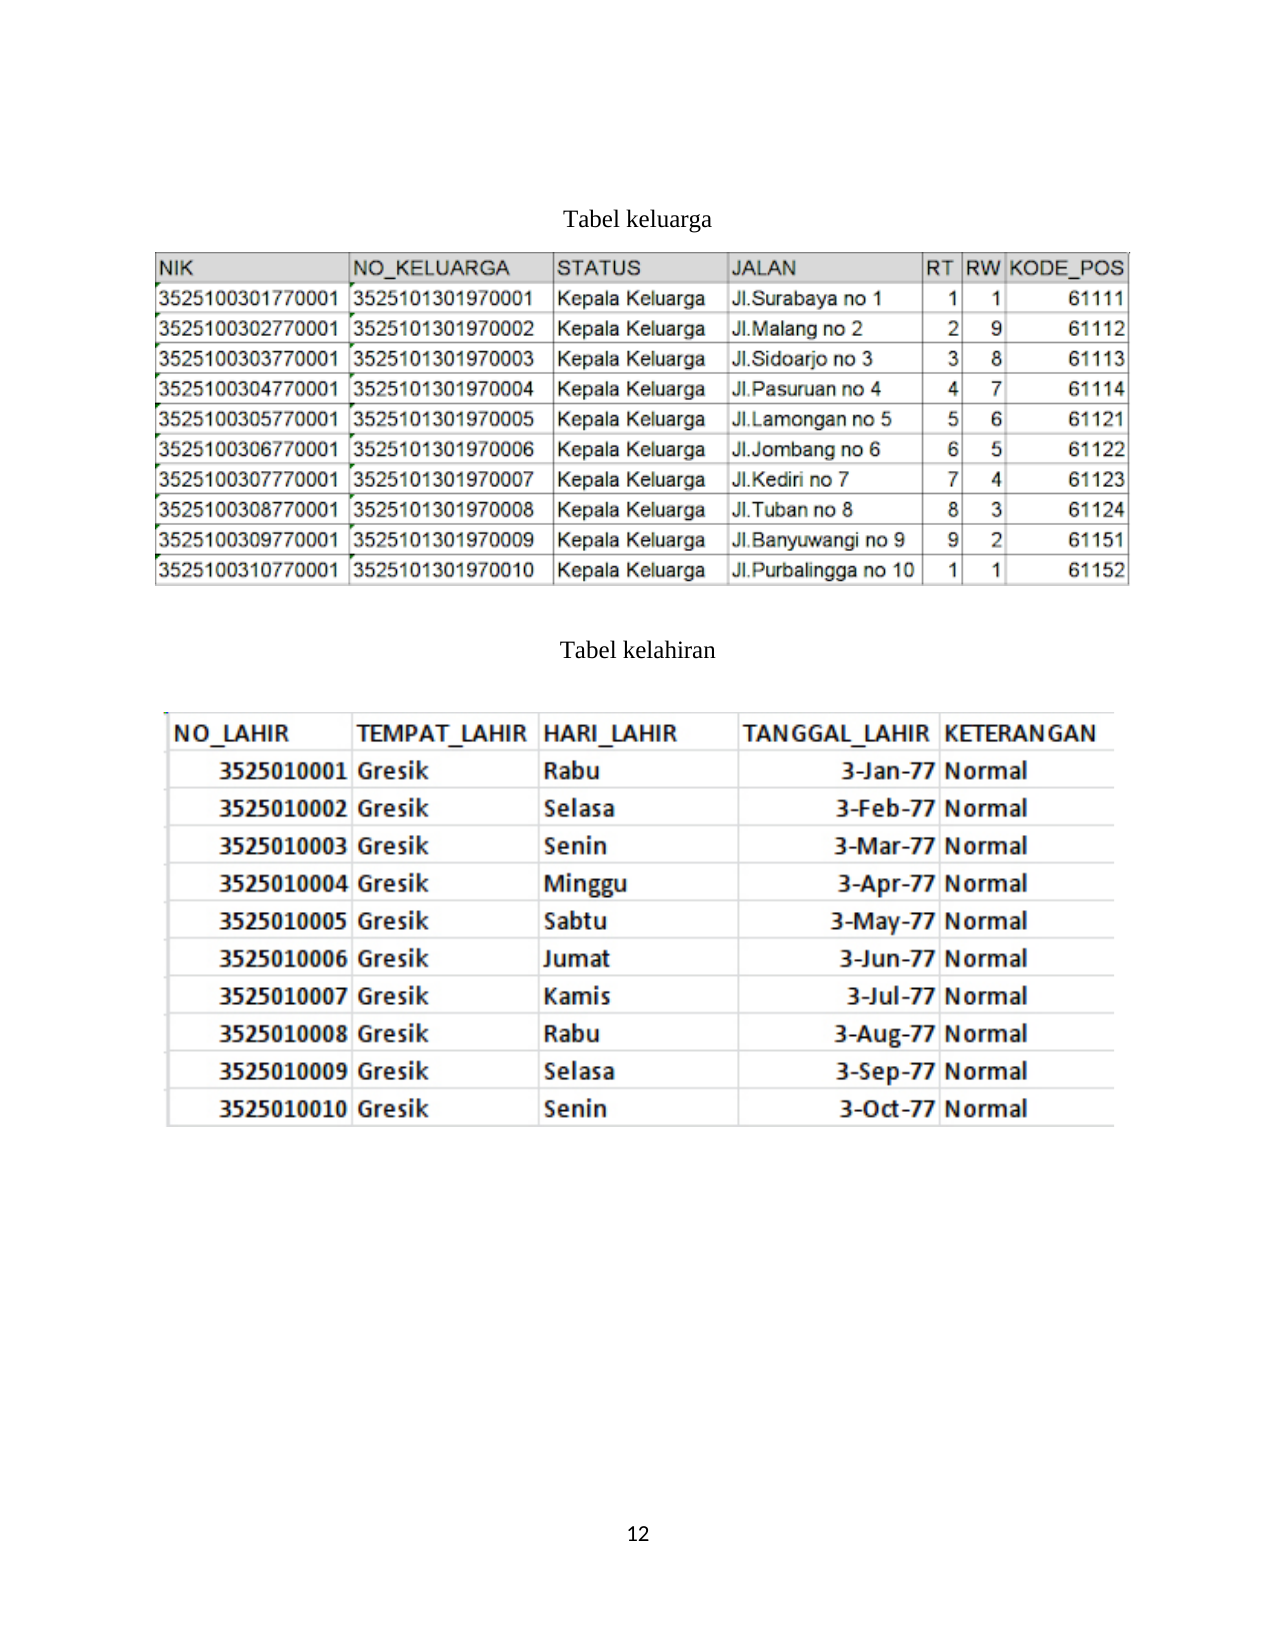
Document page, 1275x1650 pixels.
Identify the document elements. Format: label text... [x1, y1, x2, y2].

picture [163, 712, 1115, 1127]
text Tabel keluarga [150, 204, 1125, 233]
picture [155, 252, 1130, 586]
text Tabel kelahiran [150, 635, 1125, 663]
